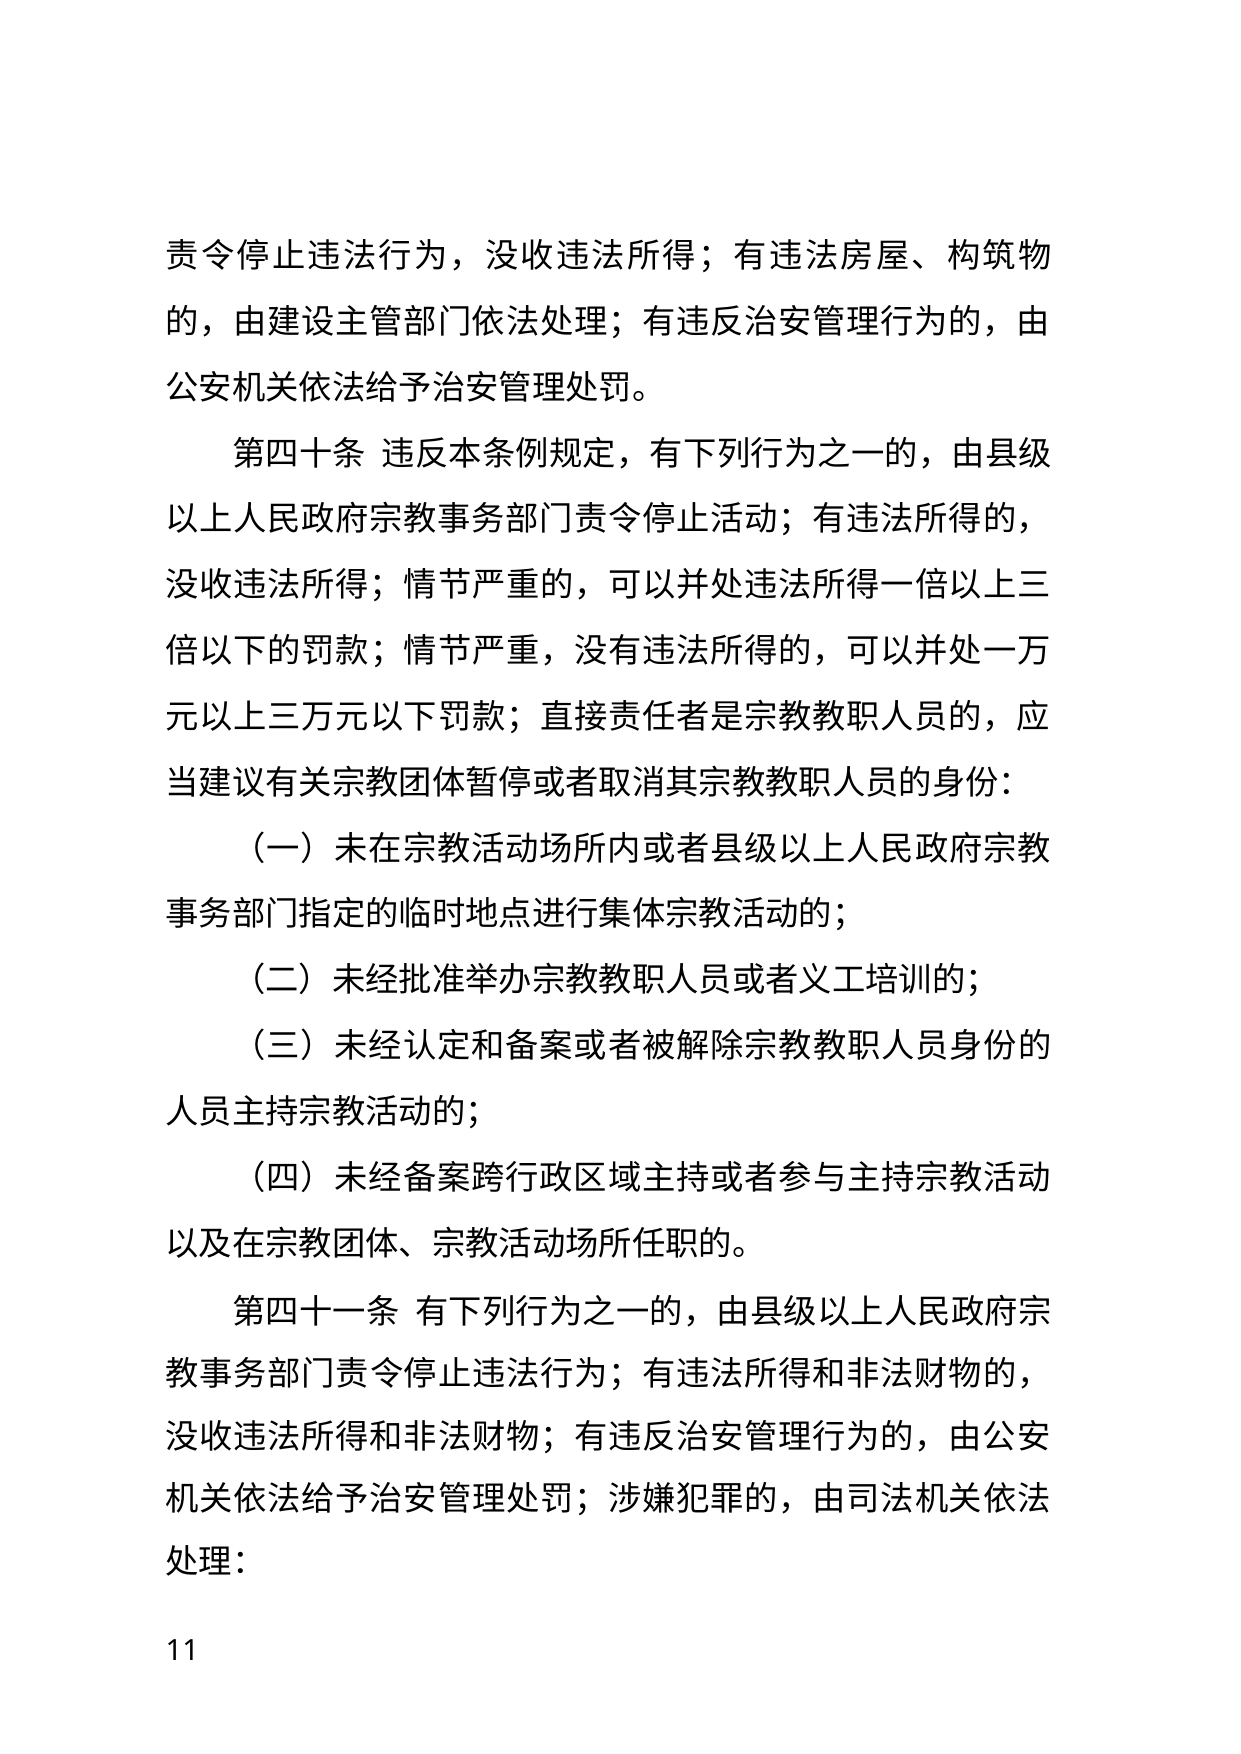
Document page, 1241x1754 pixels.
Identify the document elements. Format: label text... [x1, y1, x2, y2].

text 第四十条 违反本条例规定，有下列行为之一的，由县级以上人民政府宗教事务部门责令停止活动；有违法所得的，没收违法所得；情节严重的，可以并处违法所得一倍以上三倍以下的罚款；情节严重，没有违法所得的，可以并处一万元以上三万元以下罚款；直接责任者是宗教教职人员的，应当建议有关宗教团体暂停或者取消其宗教教职人员的身份： [165, 417, 1052, 812]
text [165, 220, 1052, 417]
text （三）未经认定和备案或者被解除宗教教职人员身份的人员主持宗教活动的； [165, 1010, 1052, 1142]
text （一）未在宗教活动场所内或者县级以上人民政府宗教事务部门指定的临时地点进行集体宗教活动的； [165, 812, 1052, 944]
text 第四十一条 有下列行为之一的，由县级以上人民政府宗教事务部门责令停止违法行为；有违法所得和非法财物的，没收违法所得和非法财物；有违反治安管理行为的，由公安机关依法给予治安管理处罚；涉嫌犯罪的，由司法机关依法处理： [165, 1273, 1052, 1586]
text （二）未经批准举办宗教教职人员或者义工培训的； [165, 944, 1052, 1010]
text （四）未经备案跨行政区域主持或者参与主持宗教活动以及在宗教团体、宗教活动场所任职的。 [165, 1142, 1052, 1273]
